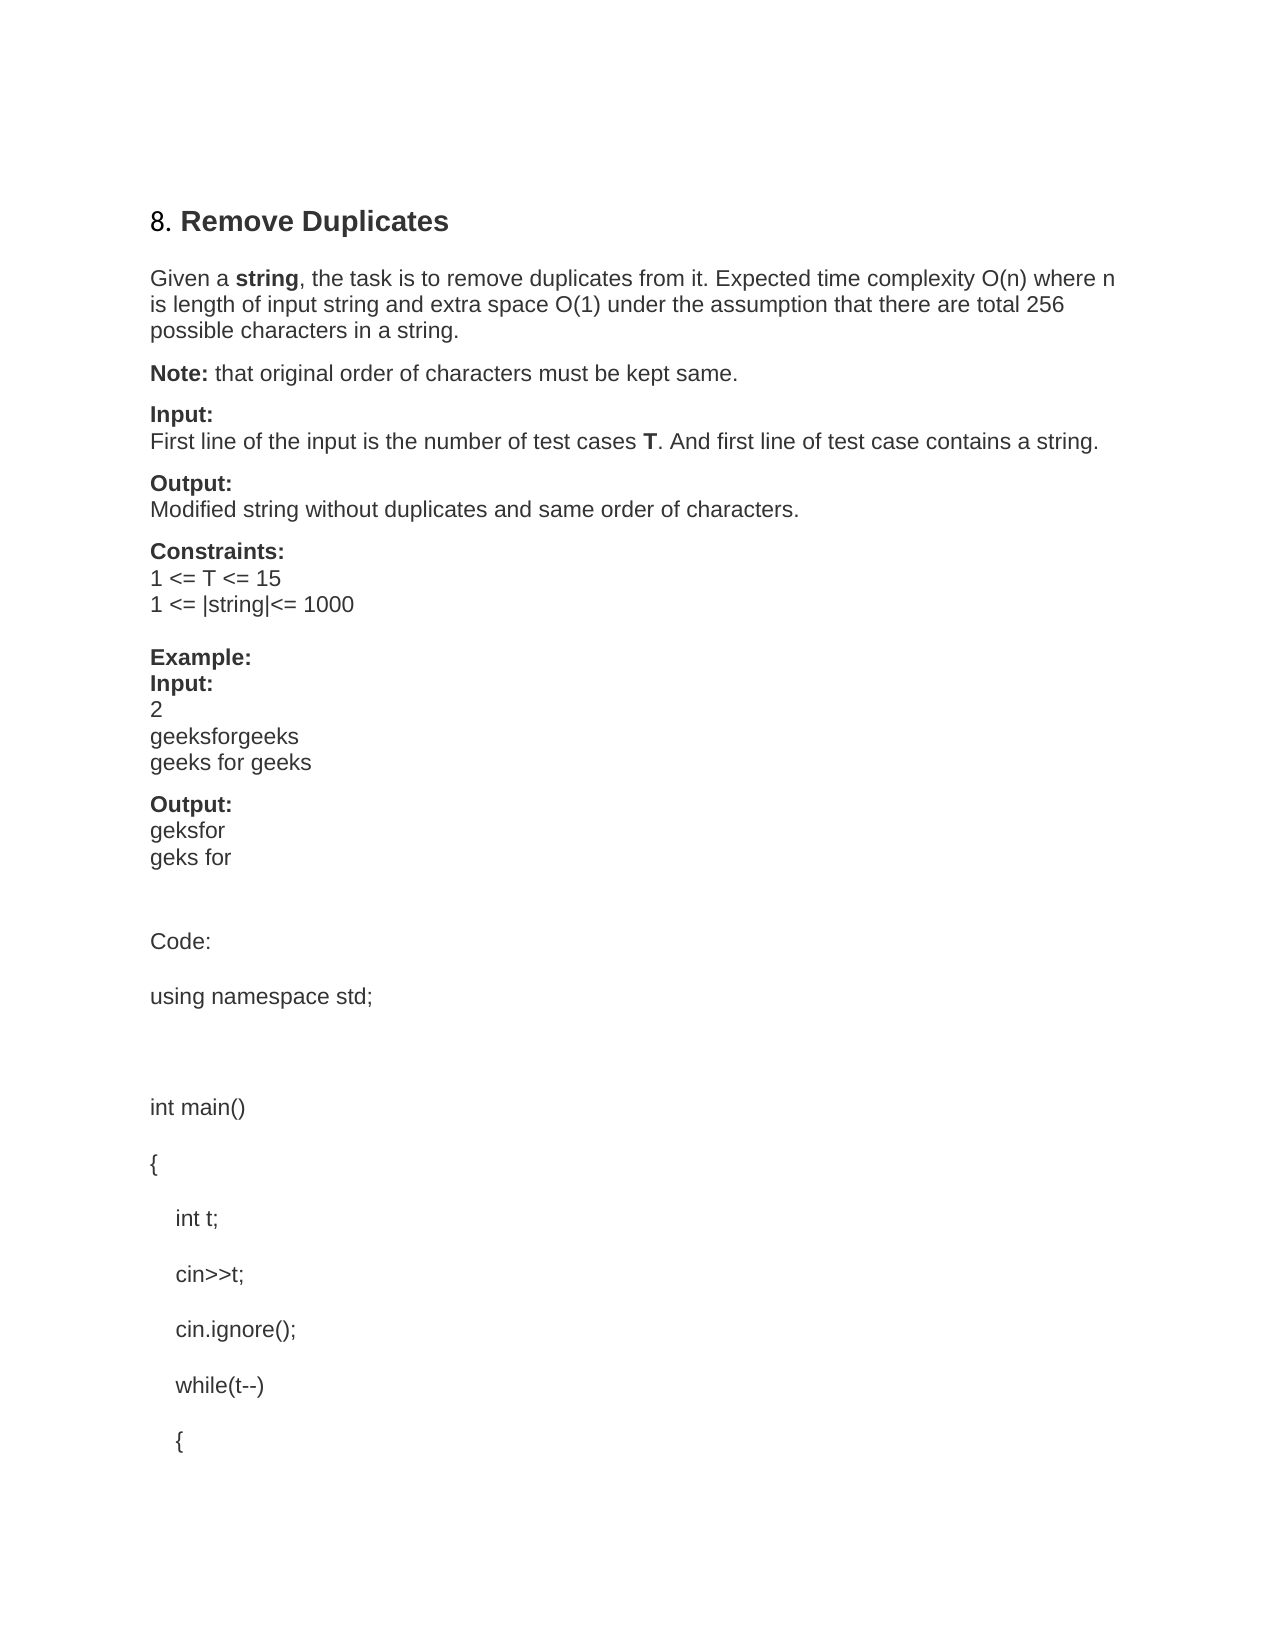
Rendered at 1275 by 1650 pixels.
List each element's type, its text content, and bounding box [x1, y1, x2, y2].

text cin.ignore(); [150, 1316, 1125, 1343]
text Note: that original order of characters must be kept same. [150, 359, 1125, 386]
text while(t--) [150, 1372, 1125, 1398]
text Output: Modified string without duplicates and same order of characters. [150, 470, 1125, 522]
text { [150, 1427, 1125, 1454]
text int t; [150, 1205, 1125, 1232]
text Given a string, the task is to remove duplicates from it. Expected time complexity O(n) where n is length of input string and extra space O(1) under the assumption that there are total 256 possible characters in a string. [150, 265, 1125, 344]
text { [150, 1150, 1125, 1176]
text cin>>t; [150, 1261, 1125, 1287]
text Input: First line of the input is the number of test cases T. And first line of test case contains a string. [150, 401, 1125, 454]
text Code: [150, 928, 1125, 954]
text int main() [150, 1094, 1125, 1121]
text 8. Remove Duplicates [150, 203, 1125, 239]
text using namespace std; [150, 983, 1125, 1009]
text Constraints: 1 <= T <= 15 1 <= |string|<= 1000 Example: Input: 2 geeksforgeeks geeks for geeks [150, 538, 1125, 775]
text Output: geksfor geks for [150, 791, 1125, 870]
